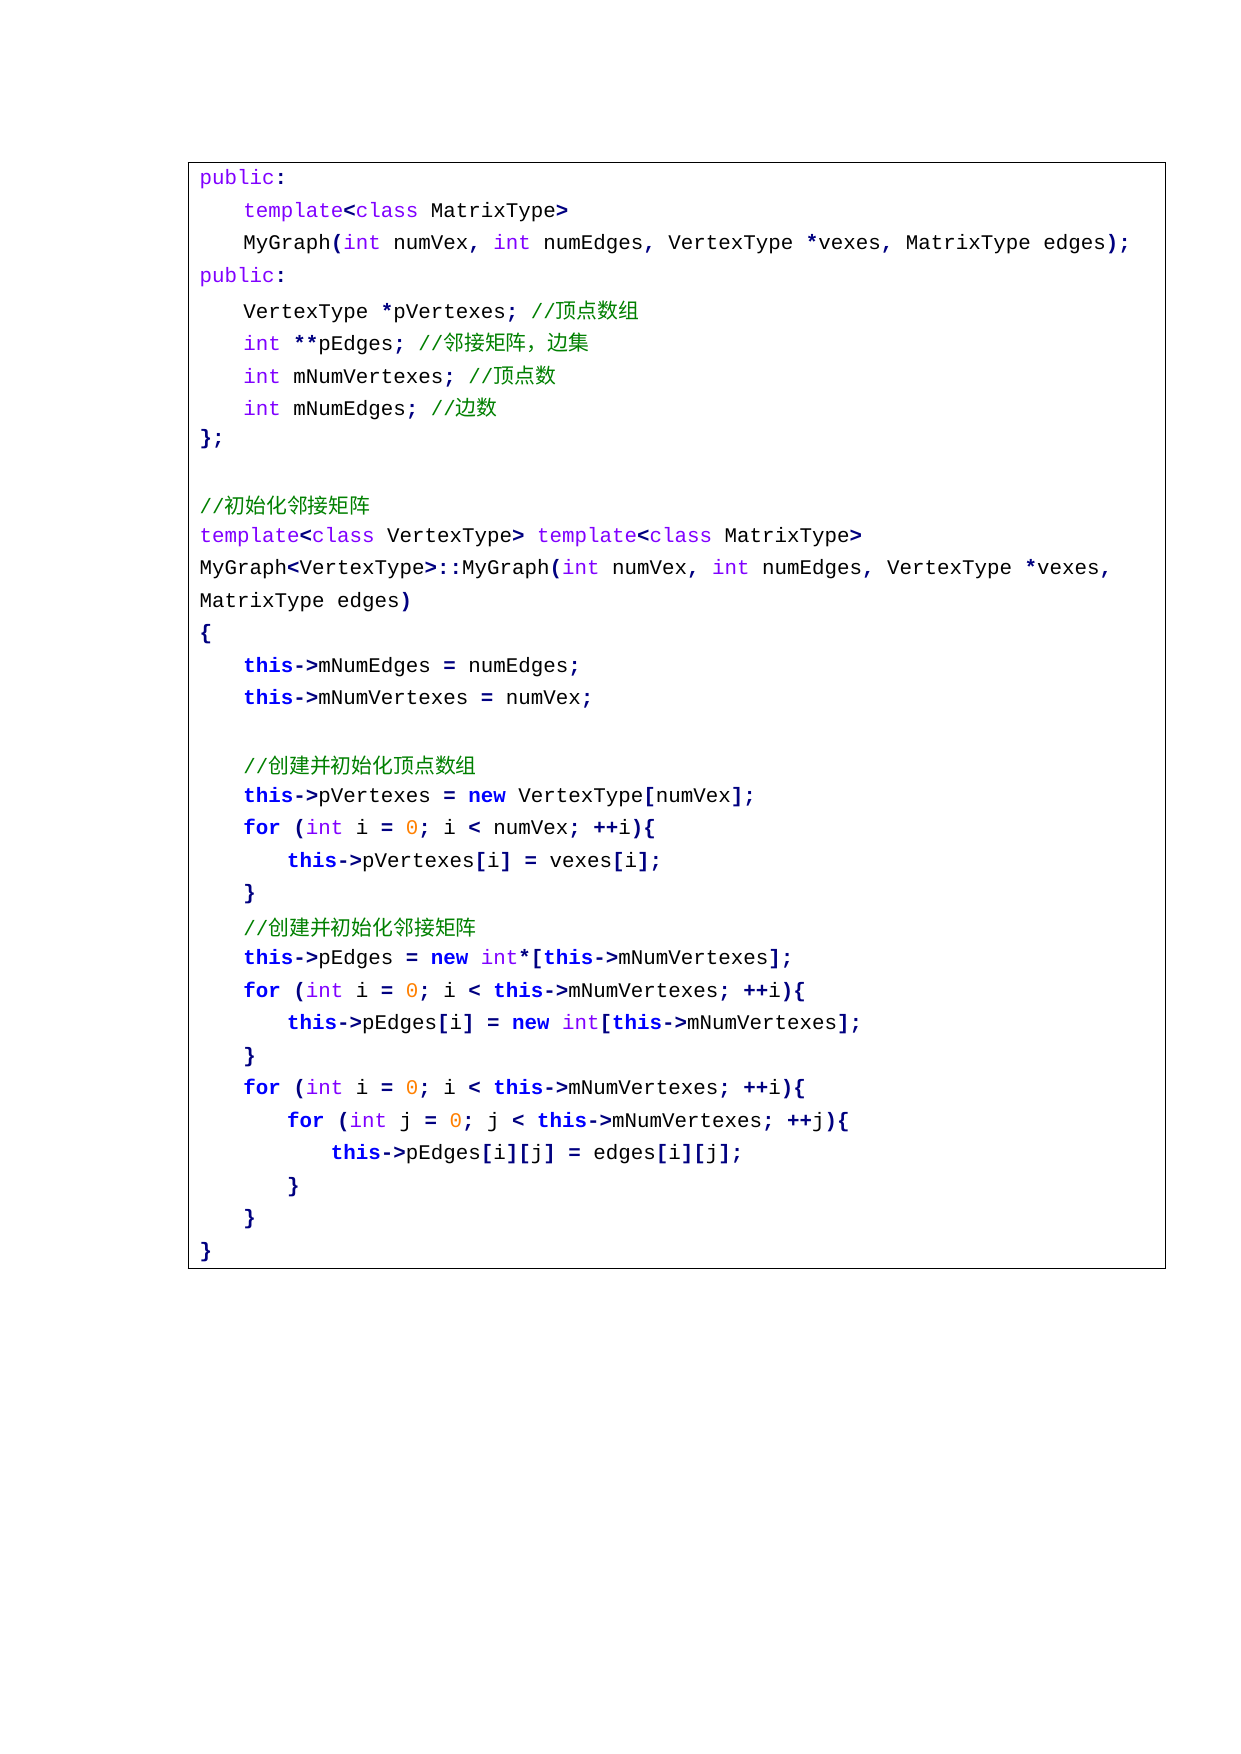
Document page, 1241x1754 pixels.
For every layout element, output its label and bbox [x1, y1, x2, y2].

table_header [189, 163, 1165, 1268]
